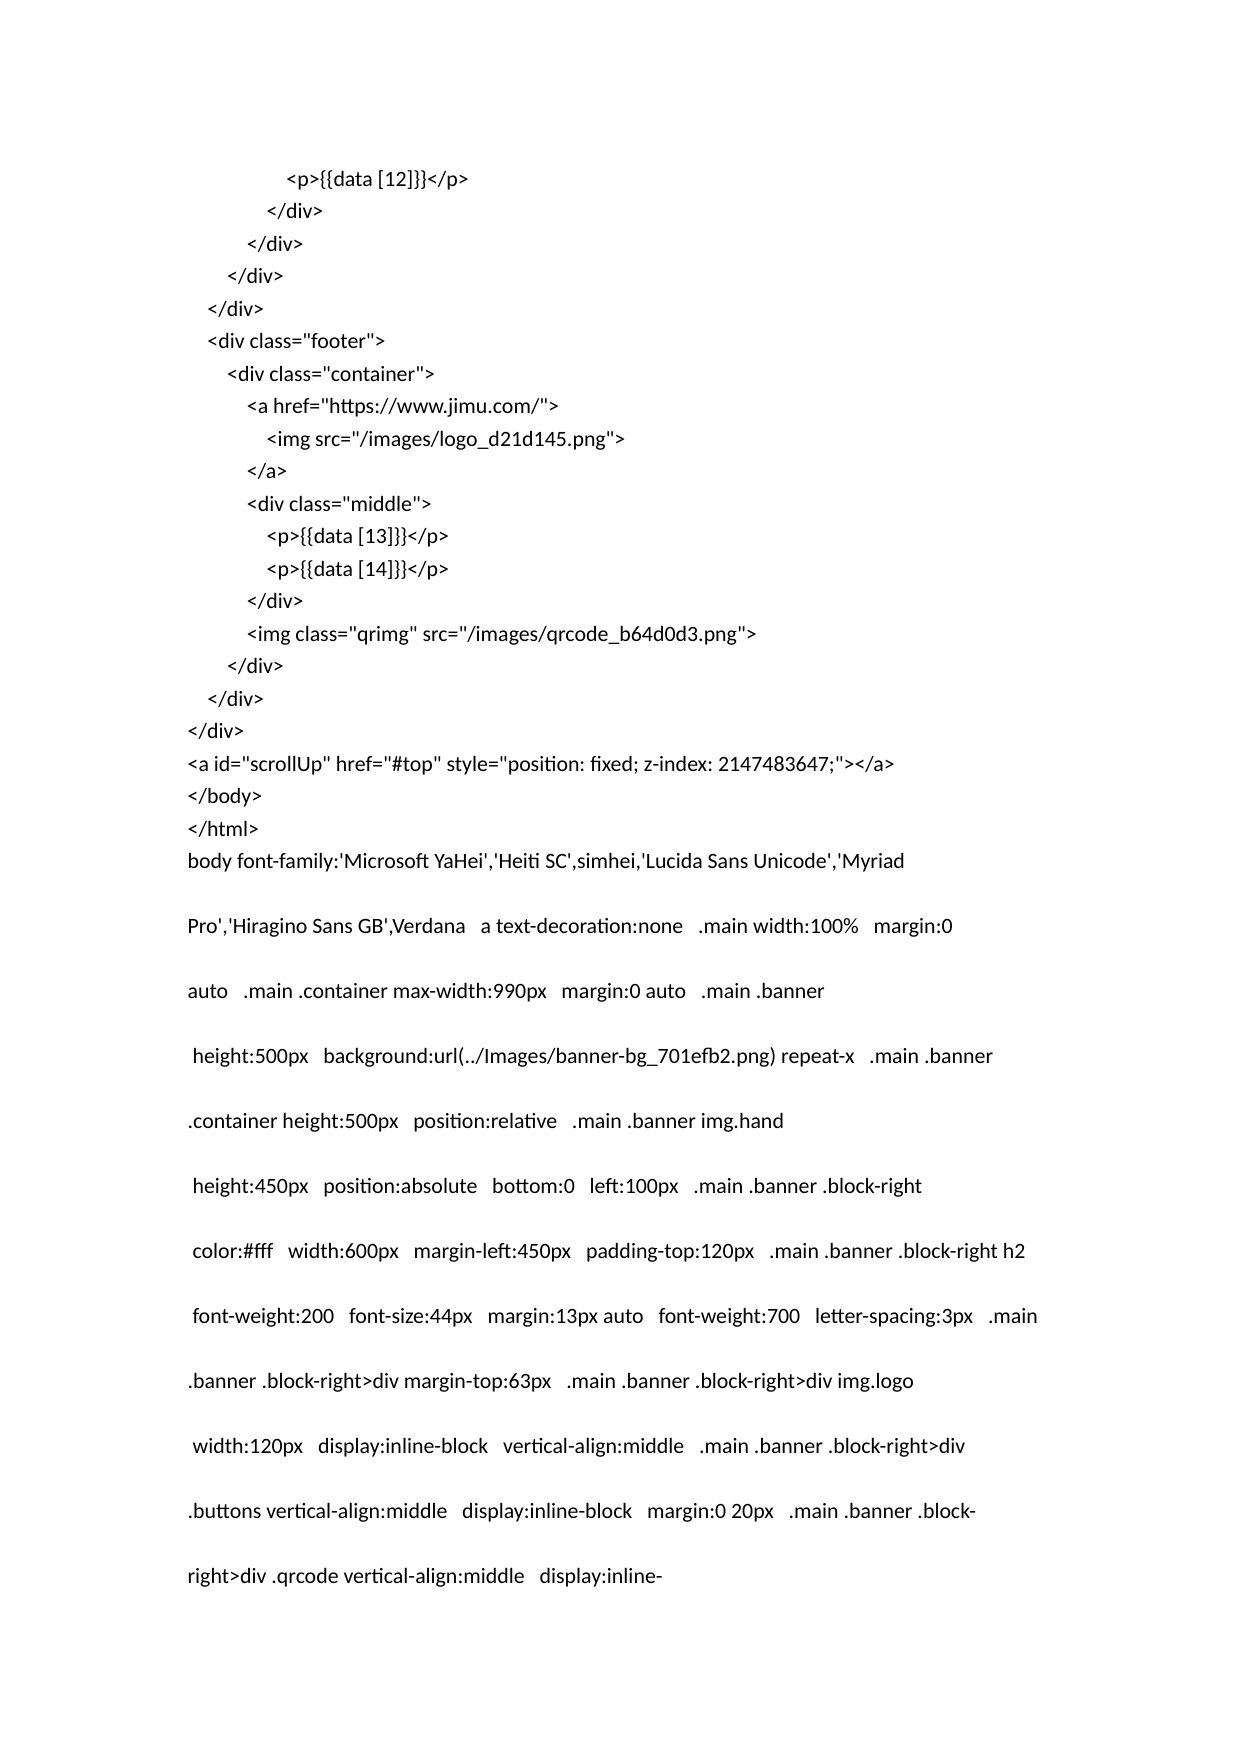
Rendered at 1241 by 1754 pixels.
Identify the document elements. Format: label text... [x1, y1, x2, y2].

text <p>{{data [12]}}</p> [187, 162, 1053, 194]
text </div> [187, 584, 1053, 617]
text <div class="middle"> [187, 487, 1053, 519]
text color:#fff width:600px margin-left:450px padding-top:120px .main .banner .block-right h2 [187, 1234, 1053, 1267]
text right>div .qrcode vertical-align:middle display:inline- [187, 1559, 1053, 1592]
text <img src="/images/logo_d21d145.png"> [187, 422, 1053, 454]
text </div> [187, 714, 1053, 747]
text <a href="https://www.jimu.com/"> [187, 389, 1053, 422]
text <div class="container"> [187, 357, 1053, 389]
text </div> [187, 259, 1053, 292]
text height:500px background:url(../Images/banner-bg_701efb2.png) repeat-x .main .banner [187, 1039, 1053, 1072]
text font-weight:200 font-size:44px margin:13px auto font-weight:700 letter-spacing:3px .main [187, 1299, 1053, 1332]
text <p>{{data [14]}}</p> [187, 552, 1053, 584]
text </div> [187, 649, 1053, 682]
text </div> [187, 292, 1053, 324]
text </div> [187, 227, 1053, 259]
text .container height:500px position:relative .main .banner img.hand [187, 1104, 1053, 1137]
text <div class="footer"> [187, 324, 1053, 357]
text body font-family:'Microsoft YaHei','Heiti SC',simhei,'Lucida Sans Unicode','Myriad [187, 844, 1053, 877]
text height:450px position:absolute bottom:0 left:100px .main .banner .block-right [187, 1169, 1053, 1202]
text <img class="qrimg" src="/images/qrcode_b64d0d3.png"> [187, 617, 1053, 649]
text </div> [187, 194, 1053, 227]
text </html> [187, 812, 1053, 844]
text width:120px display:inline-block vertical-align:middle .main .banner .block-right>div [187, 1429, 1053, 1462]
text Pro','Hiragino Sans GB',Verdana a text-decoration:none .main width:100% margin:0 [187, 909, 1053, 942]
text .buttons vertical-align:middle display:inline-block margin:0 20px .main .banner .block- [187, 1494, 1053, 1527]
text </body> [187, 779, 1053, 812]
text <p>{{data [13]}}</p> [187, 519, 1053, 552]
text .banner .block-right>div margin-top:63px .main .banner .block-right>div img.logo [187, 1364, 1053, 1397]
text auto .main .container max-width:990px margin:0 auto .main .banner [187, 974, 1053, 1007]
text </a> [187, 454, 1053, 487]
text </div> [187, 682, 1053, 714]
text <a id="scrollUp" href="#top" style="position: fixed; z-index: 2147483647;"></a> [187, 747, 1053, 779]
